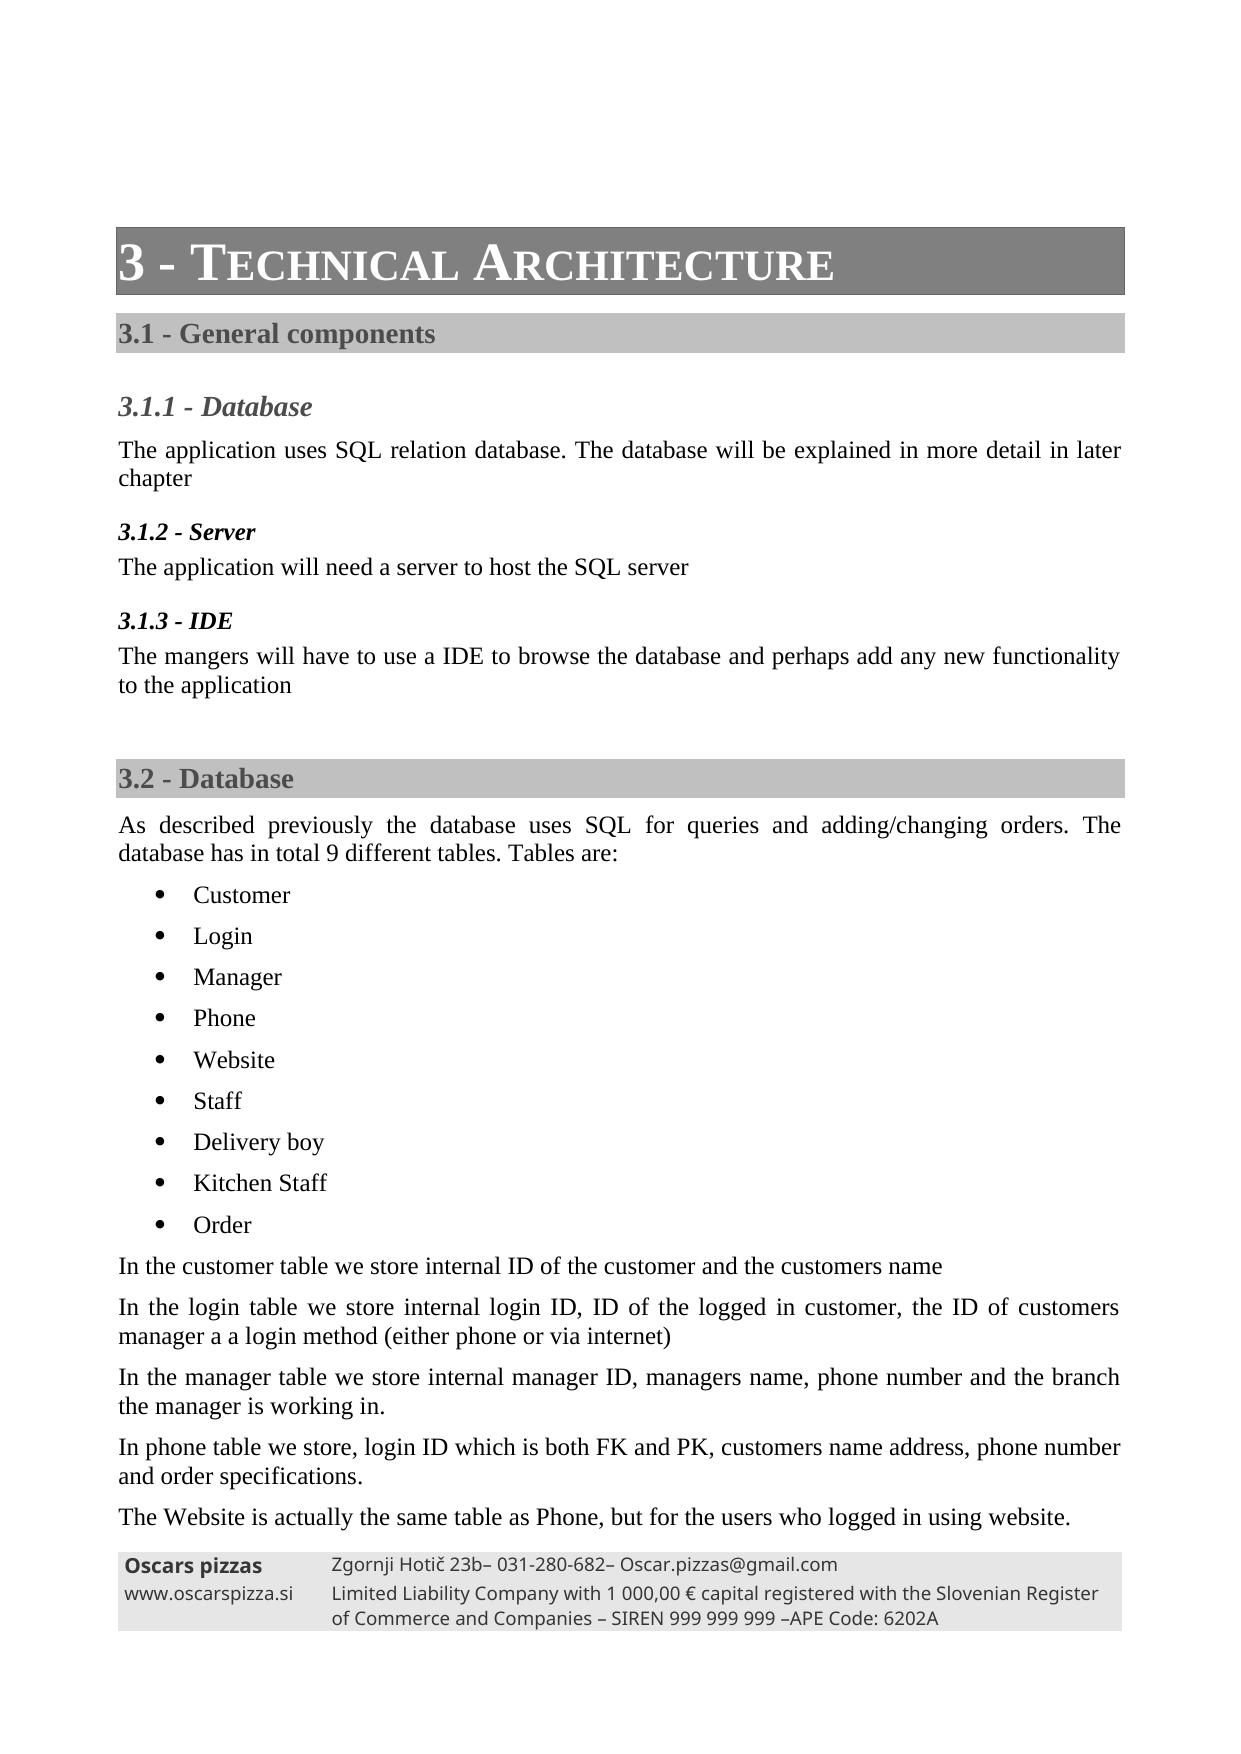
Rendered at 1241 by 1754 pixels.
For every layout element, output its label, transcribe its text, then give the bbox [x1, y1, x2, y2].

list Login [156, 921, 1122, 950]
list Manager [156, 962, 1122, 991]
list Staff [156, 1086, 1122, 1115]
list Website [156, 1045, 1122, 1073]
subtitle 3.1.3 - IDE [118, 606, 1122, 635]
text The mangers will have to use a IDE to browse the database and perhaps add any new functionality to the application [118, 641, 1122, 698]
list Customer [156, 880, 1122, 908]
text In the login table we store internal login ID, ID of the logged in customer, the ID of customers manager a a login method (either phone or via internet) [118, 1292, 1122, 1350]
text In the manager table we store internal manager ID, managers name, phone number and the branch the manager is working in. [118, 1362, 1122, 1420]
text The application uses SQL relation database. The database will be explained in more detail in later chapter [118, 435, 1122, 492]
list Order [156, 1210, 1122, 1238]
text The application will need a server to host the SQL server [118, 552, 1122, 581]
text In the customer table we store internal ID of the customer and the customers name [118, 1251, 1122, 1280]
list Phone [156, 1003, 1122, 1032]
subtitle General components [117, 315, 1124, 352]
subtitle Technical Architecture [117, 228, 1124, 294]
list Delivery boy [156, 1127, 1122, 1156]
text In phone table we store, login ID which is both FK and PK, customers name address, phone number and order specifications. [118, 1432, 1122, 1490]
list Kitchen Staff [156, 1168, 1122, 1197]
subtitle Database [117, 760, 1124, 797]
subtitle 3.1.2 - Server [118, 517, 1122, 546]
text As described previously the database uses SQL for queries and adding/changing orders. The database has in total 9 different tables. Tables are: [118, 810, 1122, 867]
subtitle Database [118, 389, 1122, 422]
text The Website is actually the same table as Phone, but for the users who logged in using website. [118, 1502, 1122, 1531]
